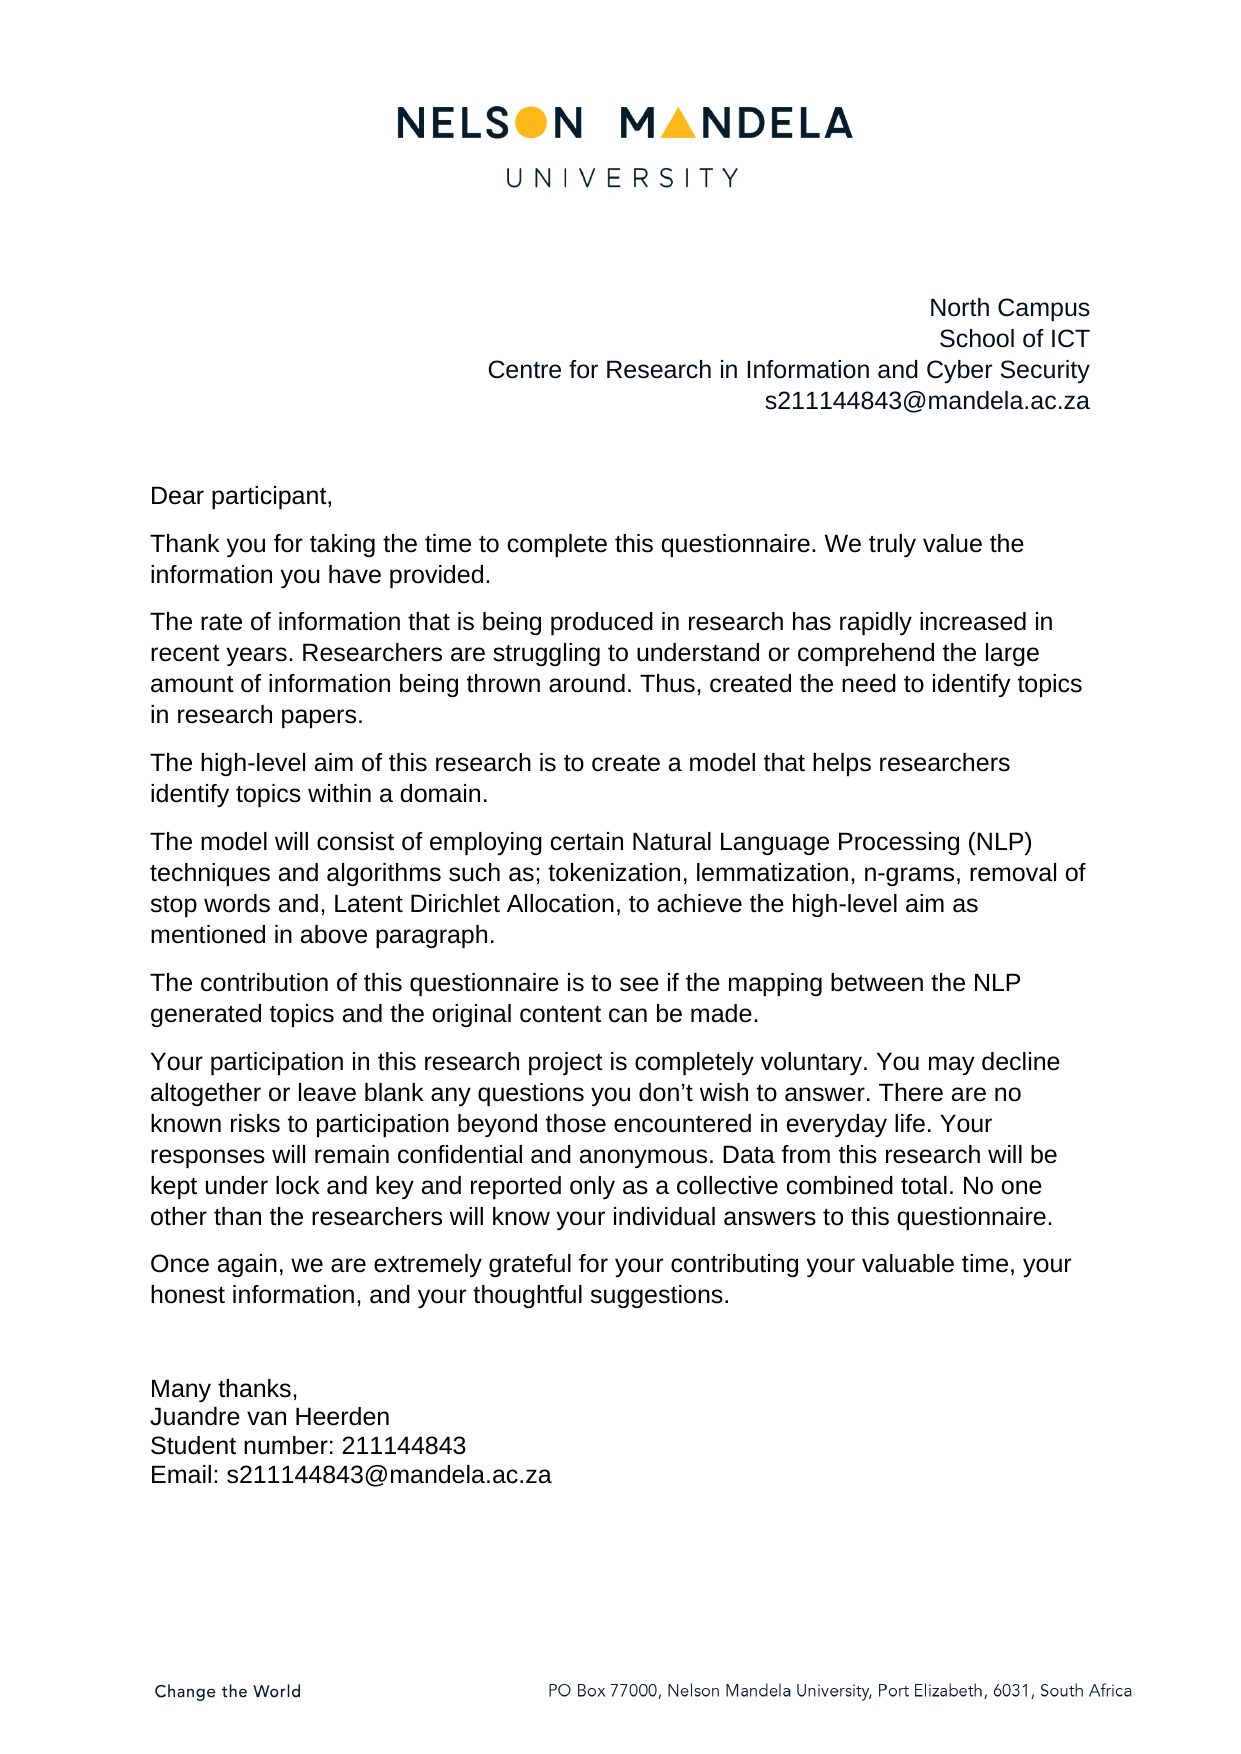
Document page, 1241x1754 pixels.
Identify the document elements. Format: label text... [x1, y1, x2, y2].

text Your participation in this research project is completely voluntary. You may decline altogether or leave blank any questions you don’t wish to answer. There are no known risks to participation beyond those encountered in everyday life. Your responses will remain confidential and anonymous. Data from this research will be kept under lock and key and reported only as a collective combined total. No one other than the researchers will know your individual answers to this questionnaire. [150, 1047, 1090, 1231]
text Juandre van Heerden [150, 1402, 1090, 1431]
text The high-level aim of this research is to create a model that helps researchers identify topics within a domain. [150, 748, 1090, 808]
text North Campus School of ICT Centre for Research in Information and Cyber Security s211144843@mandela.ac.za [150, 293, 1090, 415]
text Many thanks, [150, 1374, 1090, 1402]
text Thank you for taking the time to complete this questionnaire. We truly value the information you have provided. [150, 529, 1090, 588]
text Once again, we are extremely grateful for your contributing your valuable time, your honest information, and your thoughtful suggestions. [150, 1249, 1090, 1309]
text The contribution of this questionnaire is to see if the mapping between the NLP generated topics and the original content can be made. [150, 968, 1090, 1028]
text Student number: 211144843 [150, 1431, 1090, 1460]
text The model will consist of employing certain Natural Language Processing (NLP) techniques and algorithms such as; tokenization, lemmatization, n-grams, removal of stop words and, Latent Dirichlet Allocation, to achieve the high-level aim as mentioned in above paragraph. [150, 827, 1090, 949]
picture [18, 1663, 1241, 1747]
text Dear participant, [150, 481, 1090, 510]
picture [0, 0, 1241, 268]
text Email: s211144843@mandela.ac.za [150, 1460, 1090, 1489]
text The rate of information that is being produced in research has rapidly increased in recent years. Researchers are struggling to understand or comprehend the large amount of information being thrown around. Thus, created the need to identify topics in research papers. [150, 607, 1090, 729]
